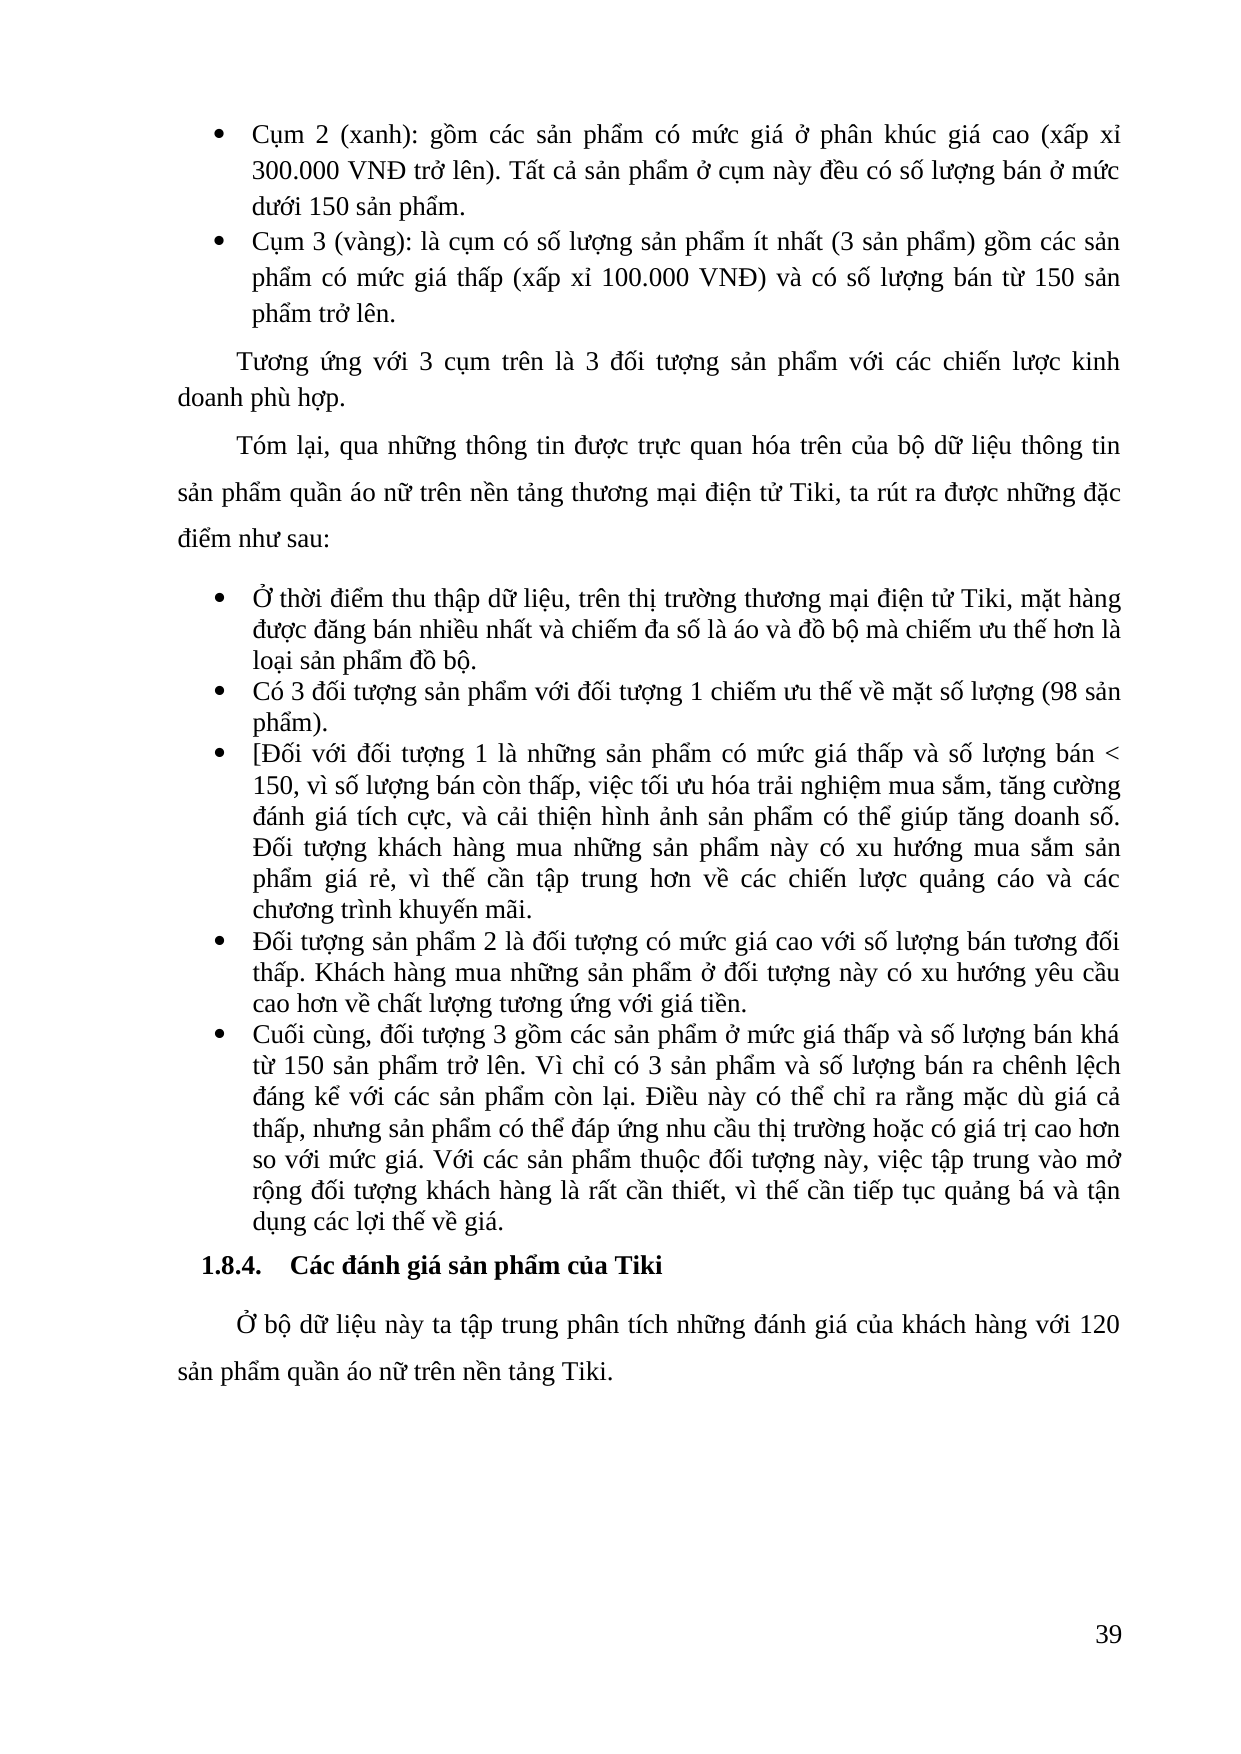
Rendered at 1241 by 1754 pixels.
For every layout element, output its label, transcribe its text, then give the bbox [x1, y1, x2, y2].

subtitle Các đánh giá sản phẩm của Tiki [201, 1249, 1122, 1280]
list Cụm 3 (vàng): là cụm có số lượng sản phẩm ít nhất (3 sản phẩm) gồm các sản phẩm có mức giá thấp (xấp xỉ 100.000 VNĐ) và có số lượng bán từ 150 sản phẩm trở lên. [214, 225, 1122, 328]
list [Đối với đối tượng 1 là những sản phẩm có mức giá thấp và số lượng bán < 150, vì số lượng bán còn thấp, việc tối ưu hóa trải nghiệm mua sắm, tăng cường đánh giá tích cực, và cải thiện hình ảnh sản phẩm có thể giúp tăng doanh số. Đối tượng khách hàng mua những sản phẩm này có xu hướng mua sắm sản phẩm giá rẻ, vì thế cần tập trung hơn về các chiến lược quảng cáo và các chương trình khuyến mãi. [215, 738, 1122, 924]
text Tóm lại, qua những thông tin được trực quan hóa trên của bộ dữ liệu thông tin sản phẩm quần áo nữ trên nền tảng thương mại điện tử Tiki, ta rút ra được những đặc điểm như sau: [177, 429, 1122, 554]
list Đối tượng sản phẩm 2 là đối tượng có mức giá cao với số lượng bán tương đối thấp. Khách hàng mua những sản phẩm ở đối tượng này có xu hướng yêu cầu cao hơn về chất lượng tương ứng với giá tiền. [215, 924, 1122, 1018]
text Ở bộ dữ liệu này ta tập trung phân tích những đánh giá của khách hàng với 120 sản phẩm quần áo nữ trên nền tảng Tiki. [177, 1308, 1122, 1386]
list Ở thời điểm thu thập dữ liệu, trên thị trường thương mại điện tử Tiki, mặt hàng được đăng bán nhiều nhất và chiếm đa số là áo và đồ bộ mà chiếm ưu thế hơn là loại sản phẩm đồ bộ. [215, 582, 1122, 675]
list Có 3 đối tượng sản phẩm với đối tượng 1 chiếm ưu thế về mặt số lượng (98 sản phẩm). [215, 675, 1122, 738]
text Tương ứng với 3 cụm trên là 3 đối tượng sản phẩm với các chiến lược kinh doanh phù hợp. [177, 345, 1122, 412]
list Cuối cùng, đối tượng 3 gồm các sản phẩm ở mức giá thấp và số lượng bán khá từ 150 sản phẩm trở lên. Vì chỉ có 3 sản phẩm và số lượng bán ra chênh lệch đáng kể với các sản phẩm còn lại. Điều này có thể chỉ ra rằng mặc dù giá cả thấp, nhưng sản phẩm có thể đáp ứng nhu cầu thị trường hoặc có giá trị cao hơn so với mức giá. Với các sản phẩm thuộc đối tượng này, việc tập trung vào mở rộng đối tượng khách hàng là rất cần thiết, vì thế cần tiếp tục quảng bá và tận dụng các lợi thế về giá. [215, 1018, 1122, 1236]
list Cụm 2 (xanh): gồm các sản phẩm có mức giá ở phân khúc giá cao (xấp xỉ 300.000 VNĐ trở lên). Tất cả sản phẩm ở cụm này đều có số lượng bán ở mức dưới 150 sản phẩm. [214, 118, 1122, 221]
